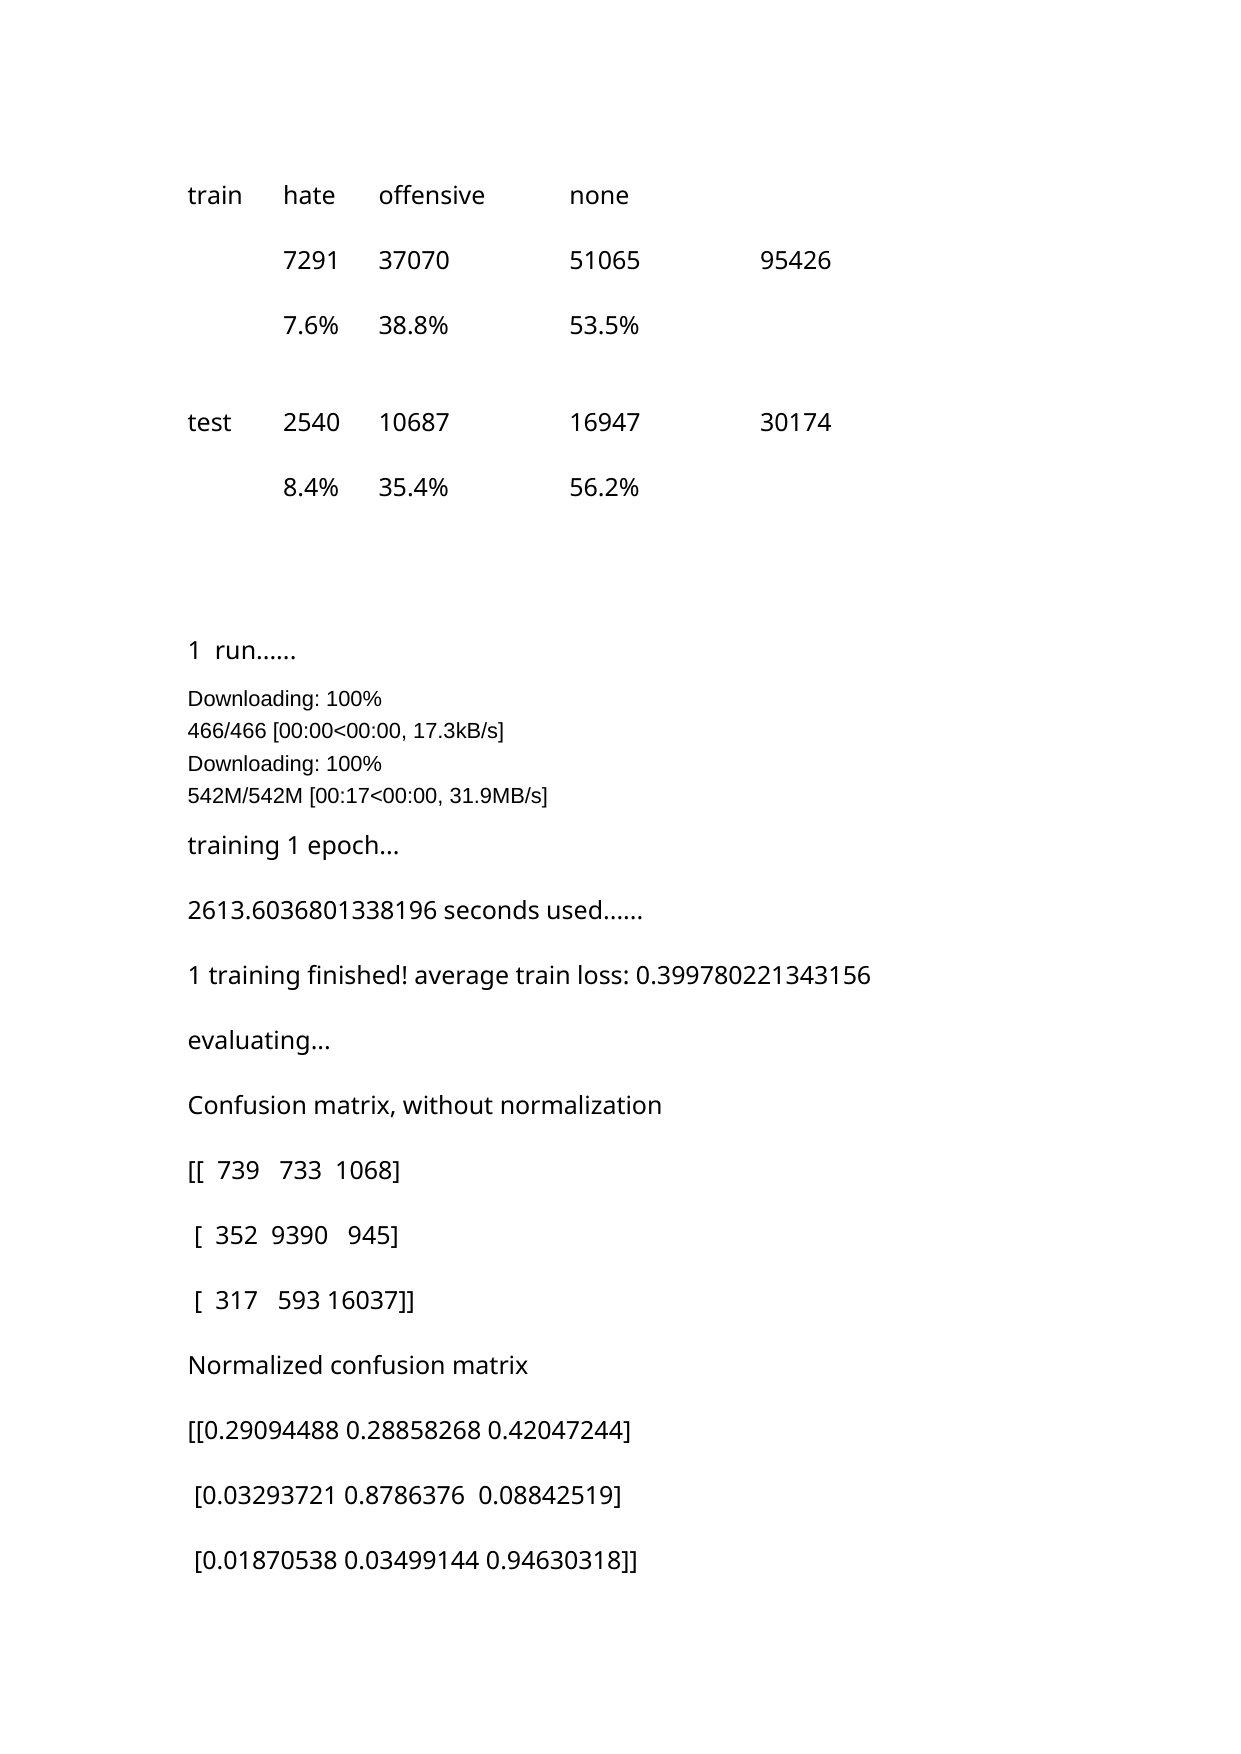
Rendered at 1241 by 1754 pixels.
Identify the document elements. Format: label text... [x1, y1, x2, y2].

text [ 317 593 16037]] [187, 1267, 1053, 1332]
text 7.6% 38.8% 53.5% [187, 292, 1053, 357]
text 542M/542M [00:17<00:00, 31.9MB/s] [187, 779, 1053, 812]
text 1 training finished! average train loss: 0.399780221343156 [187, 942, 1053, 1007]
text [0.01870538 0.03499144 0.94630318]] [187, 1527, 1053, 1592]
text training 1 epoch... [187, 812, 1053, 877]
text 7291 37070 51065 95426 [187, 227, 1053, 292]
text test 2540 10687 16947 30174 [187, 389, 1053, 454]
text train hate offensive none [187, 162, 1053, 227]
text 1 run...... [187, 617, 1053, 682]
text evaluating... [187, 1007, 1053, 1072]
text [[0.29094488 0.28858268 0.42047244] [187, 1397, 1053, 1462]
text [[ 739 733 1068] [187, 1137, 1053, 1202]
text Downloading: 100% [187, 747, 1053, 779]
text Downloading: 100% [187, 682, 1053, 714]
text [0.03293721 0.8786376 0.08842519] [187, 1462, 1053, 1527]
text [ 352 9390 945] [187, 1202, 1053, 1267]
text 8.4% 35.4% 56.2% [187, 454, 1053, 519]
text Confusion matrix, without normalization [187, 1072, 1053, 1137]
text 2613.6036801338196 seconds used...... [187, 877, 1053, 942]
text 466/466 [00:00<00:00, 17.3kB/s] [187, 714, 1053, 747]
text Normalized confusion matrix [187, 1332, 1053, 1397]
